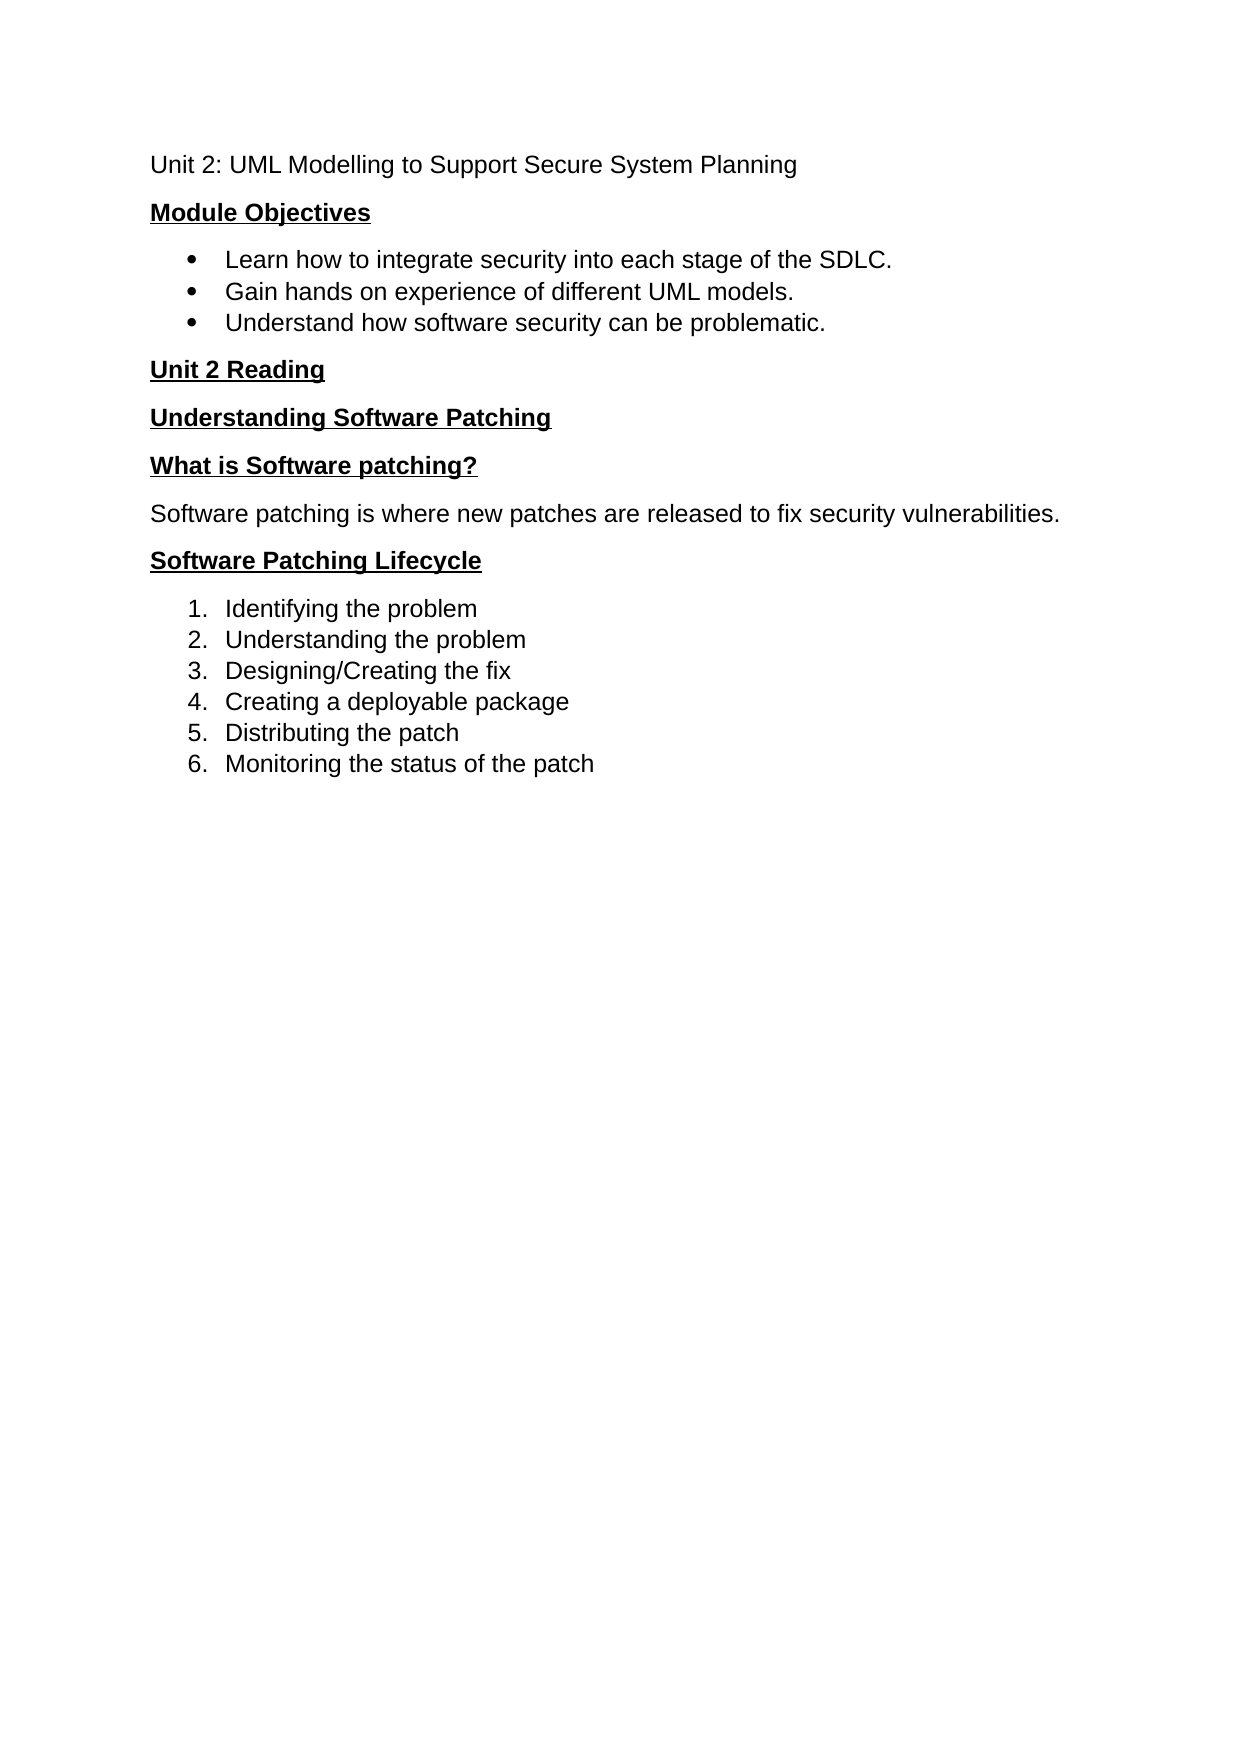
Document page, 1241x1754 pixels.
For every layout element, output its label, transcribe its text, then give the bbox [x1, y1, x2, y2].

list Designing/Creating the fix [187, 656, 1090, 685]
text Unit 2 Reading [150, 356, 1090, 384]
list Identifying the problem [187, 594, 1090, 623]
list Understand how software security can be problematic. [187, 308, 1090, 337]
list Distributing the patch [187, 718, 1090, 747]
text Unit 2: UML Modelling to Support Secure System Planning [150, 150, 1090, 179]
list Creating a deployable package [187, 687, 1090, 716]
text Module Objectives [150, 198, 1090, 226]
list Understanding the problem [187, 625, 1090, 654]
text Software Patching Lifecycle [150, 546, 1090, 575]
text Software patching is where new patches are released to fix security vulnerabilities. [150, 499, 1090, 527]
list Monitoring the status of the patch [187, 749, 1090, 778]
text Understanding Software Patching [150, 403, 1090, 432]
text What is Software patching? [150, 451, 1090, 480]
list Gain hands on experience of different UML models. [187, 277, 1090, 305]
list Learn how to integrate security into each stage of the SDLC. [187, 245, 1090, 274]
